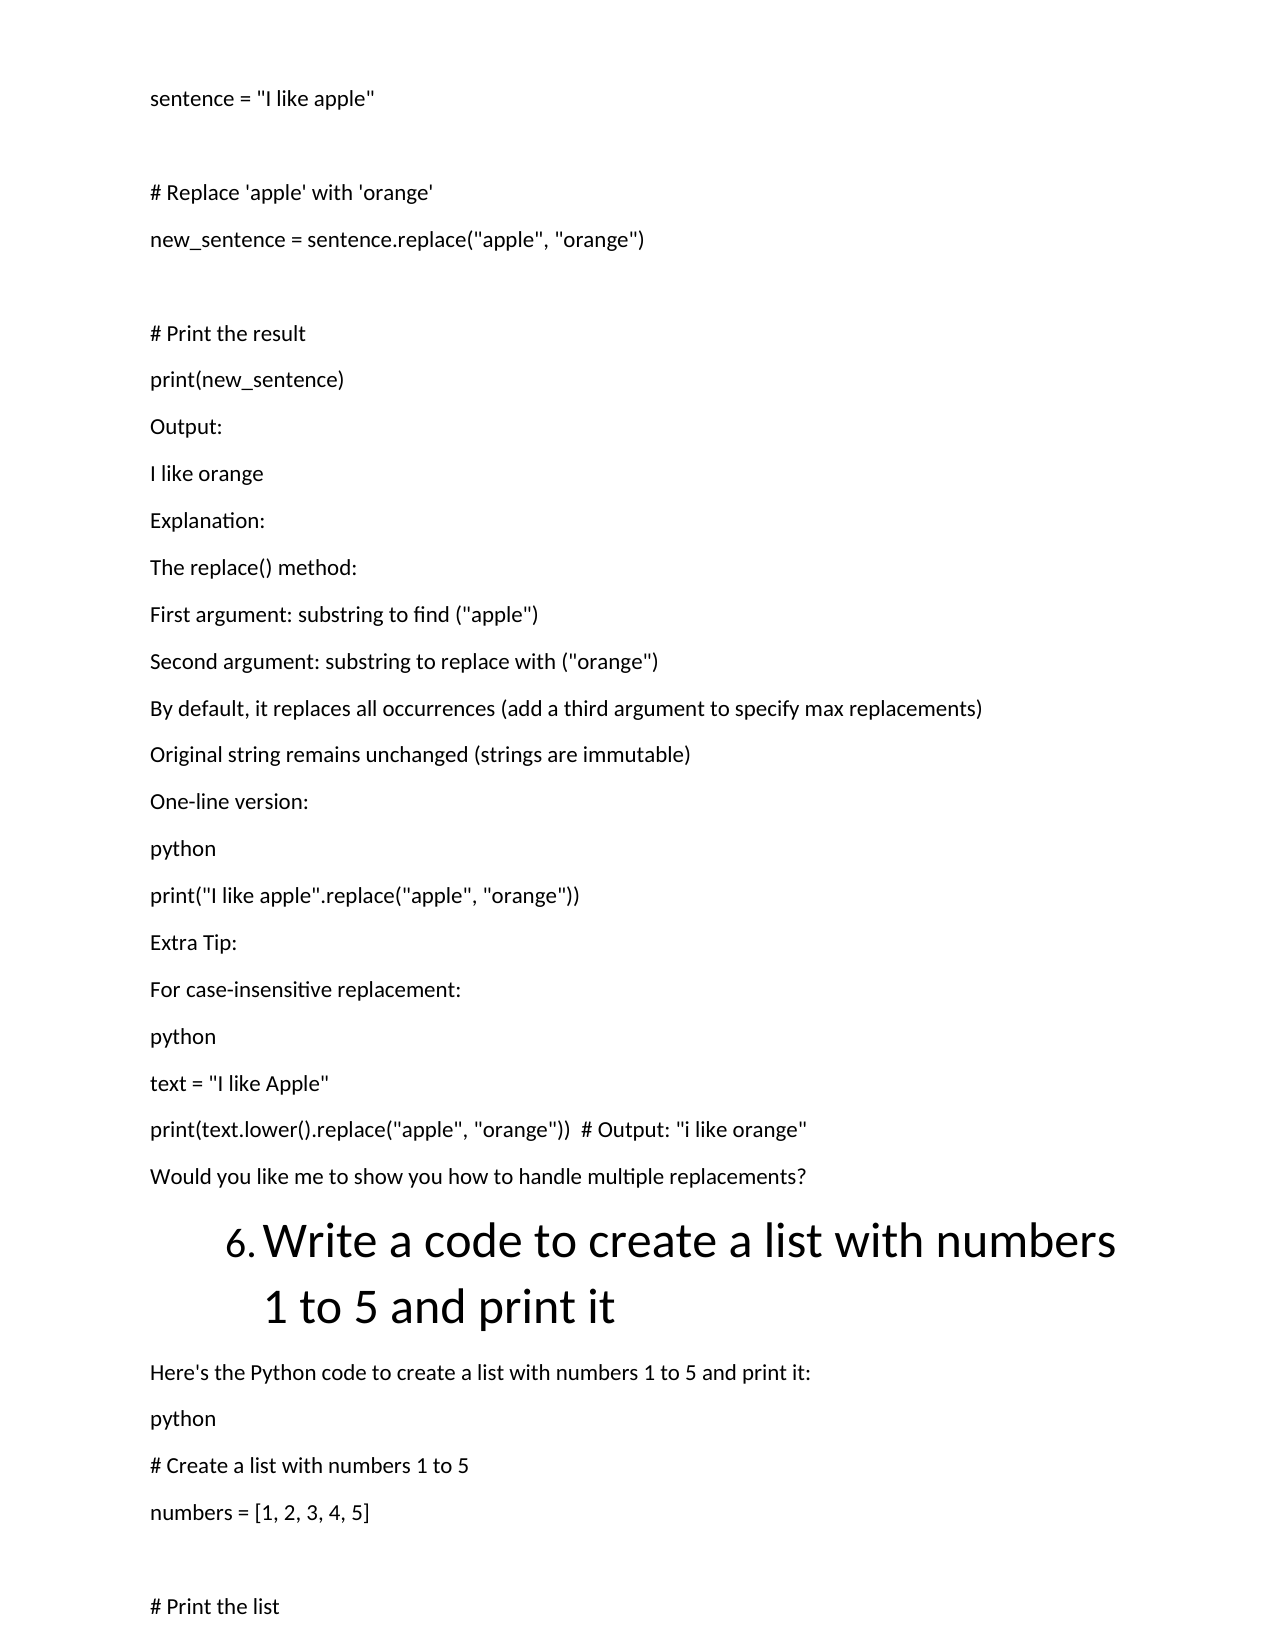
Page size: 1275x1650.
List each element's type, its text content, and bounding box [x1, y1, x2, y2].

text print("I like apple".replace("apple", "orange")) [150, 881, 1125, 909]
text Original string remains unchanged (strings are immutable) [150, 741, 1125, 769]
text By default, it replaces all occurrences (add a third argument to specify max replacements) [150, 694, 1125, 722]
text print(new_sentence) [150, 366, 1125, 394]
text sentence = "I like apple" [150, 84, 1125, 112]
text For case-insensitive replacement: [150, 975, 1125, 1003]
text python [150, 1022, 1125, 1050]
text numbers = [1, 2, 3, 4, 5] [150, 1498, 1125, 1526]
text # Print the list [150, 1592, 1125, 1620]
text python [150, 834, 1125, 862]
text Explanation: [150, 506, 1125, 534]
text print(text.lower().replace("apple", "orange")) # Output: "i like orange" [150, 1116, 1125, 1144]
text I like orange [150, 459, 1125, 487]
text First argument: substring to find ("apple") [150, 600, 1125, 628]
text Extra Tip: [150, 928, 1125, 956]
text Here's the Python code to create a list with numbers 1 to 5 and print it: [150, 1358, 1125, 1386]
text The replace() method: [150, 553, 1125, 581]
text # Replace 'apple' with 'orange' [150, 178, 1125, 206]
text text = "I like Apple" [150, 1069, 1125, 1097]
list Write a code to create a list with numbers 1 to 5 and print it [225, 1209, 1125, 1336]
text python [150, 1404, 1125, 1433]
text # Print the result [150, 319, 1125, 347]
text # Create a list with numbers 1 to 5 [150, 1451, 1125, 1479]
text Output: [150, 412, 1125, 441]
text Second argument: substring to replace with ("orange") [150, 647, 1125, 675]
text One-line version: [150, 787, 1125, 816]
text Would you like me to show you how to handle multiple replacements? [150, 1162, 1125, 1191]
text new_sentence = sentence.replace("apple", "orange") [150, 225, 1125, 253]
